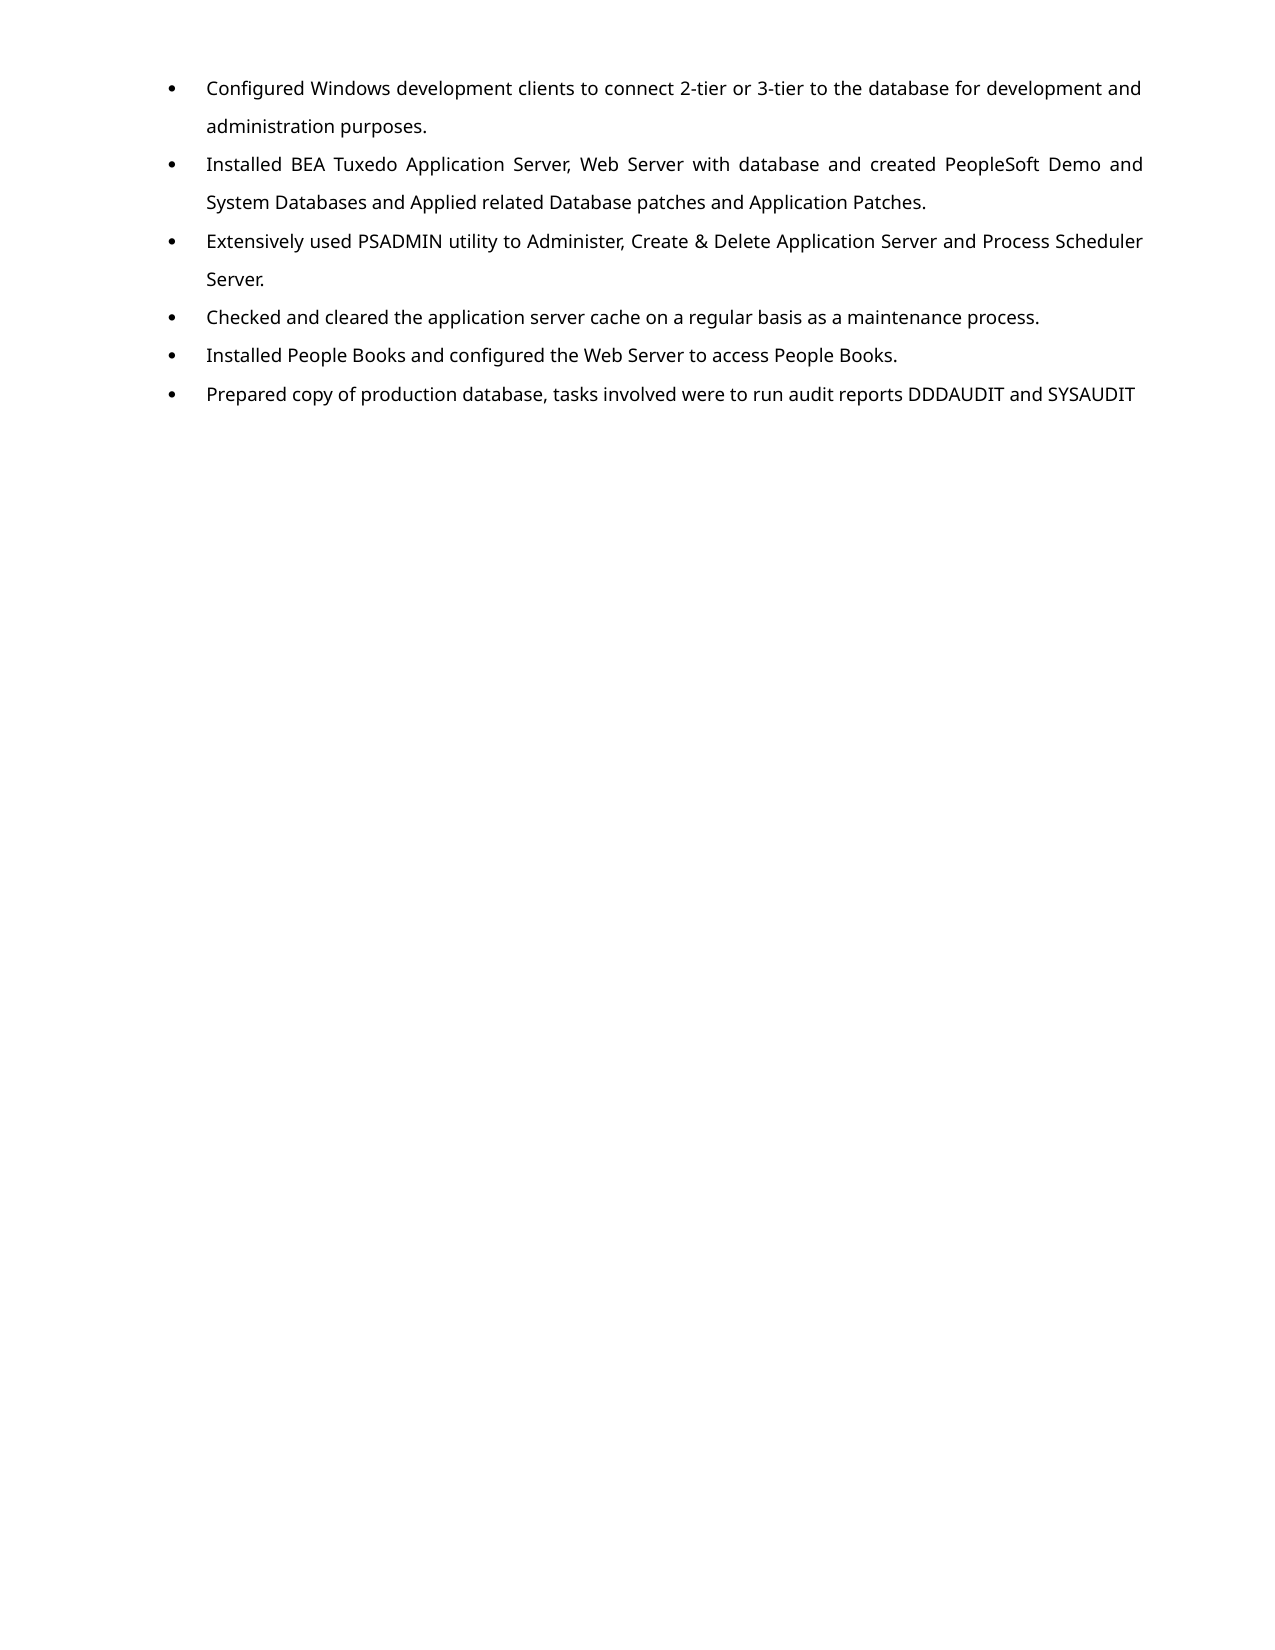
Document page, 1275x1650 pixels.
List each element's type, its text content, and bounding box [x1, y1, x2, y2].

list Extensively used PSADMIN utility to Administer, Create & Delete Application Server and Process Scheduler Server. [169, 228, 1144, 292]
list Configured Windows development clients to connect 2-tier or 3-tier to the database for development and administration purposes. [169, 75, 1144, 139]
list Prepared copy of production database, tasks involved were to run audit reports DDDAUDIT and SYSAUDIT [169, 381, 1144, 406]
list Installed BEA Tuxedo Application Server, Web Server with database and created PeopleSoft Demo and System Databases and Applied related Database patches and Application Patches. [169, 151, 1144, 215]
list Checked and cleared the application server cache on a regular basis as a maintenance process. [169, 304, 1144, 330]
list Installed People Books and configured the Web Server to access People Books. [169, 343, 1144, 368]
